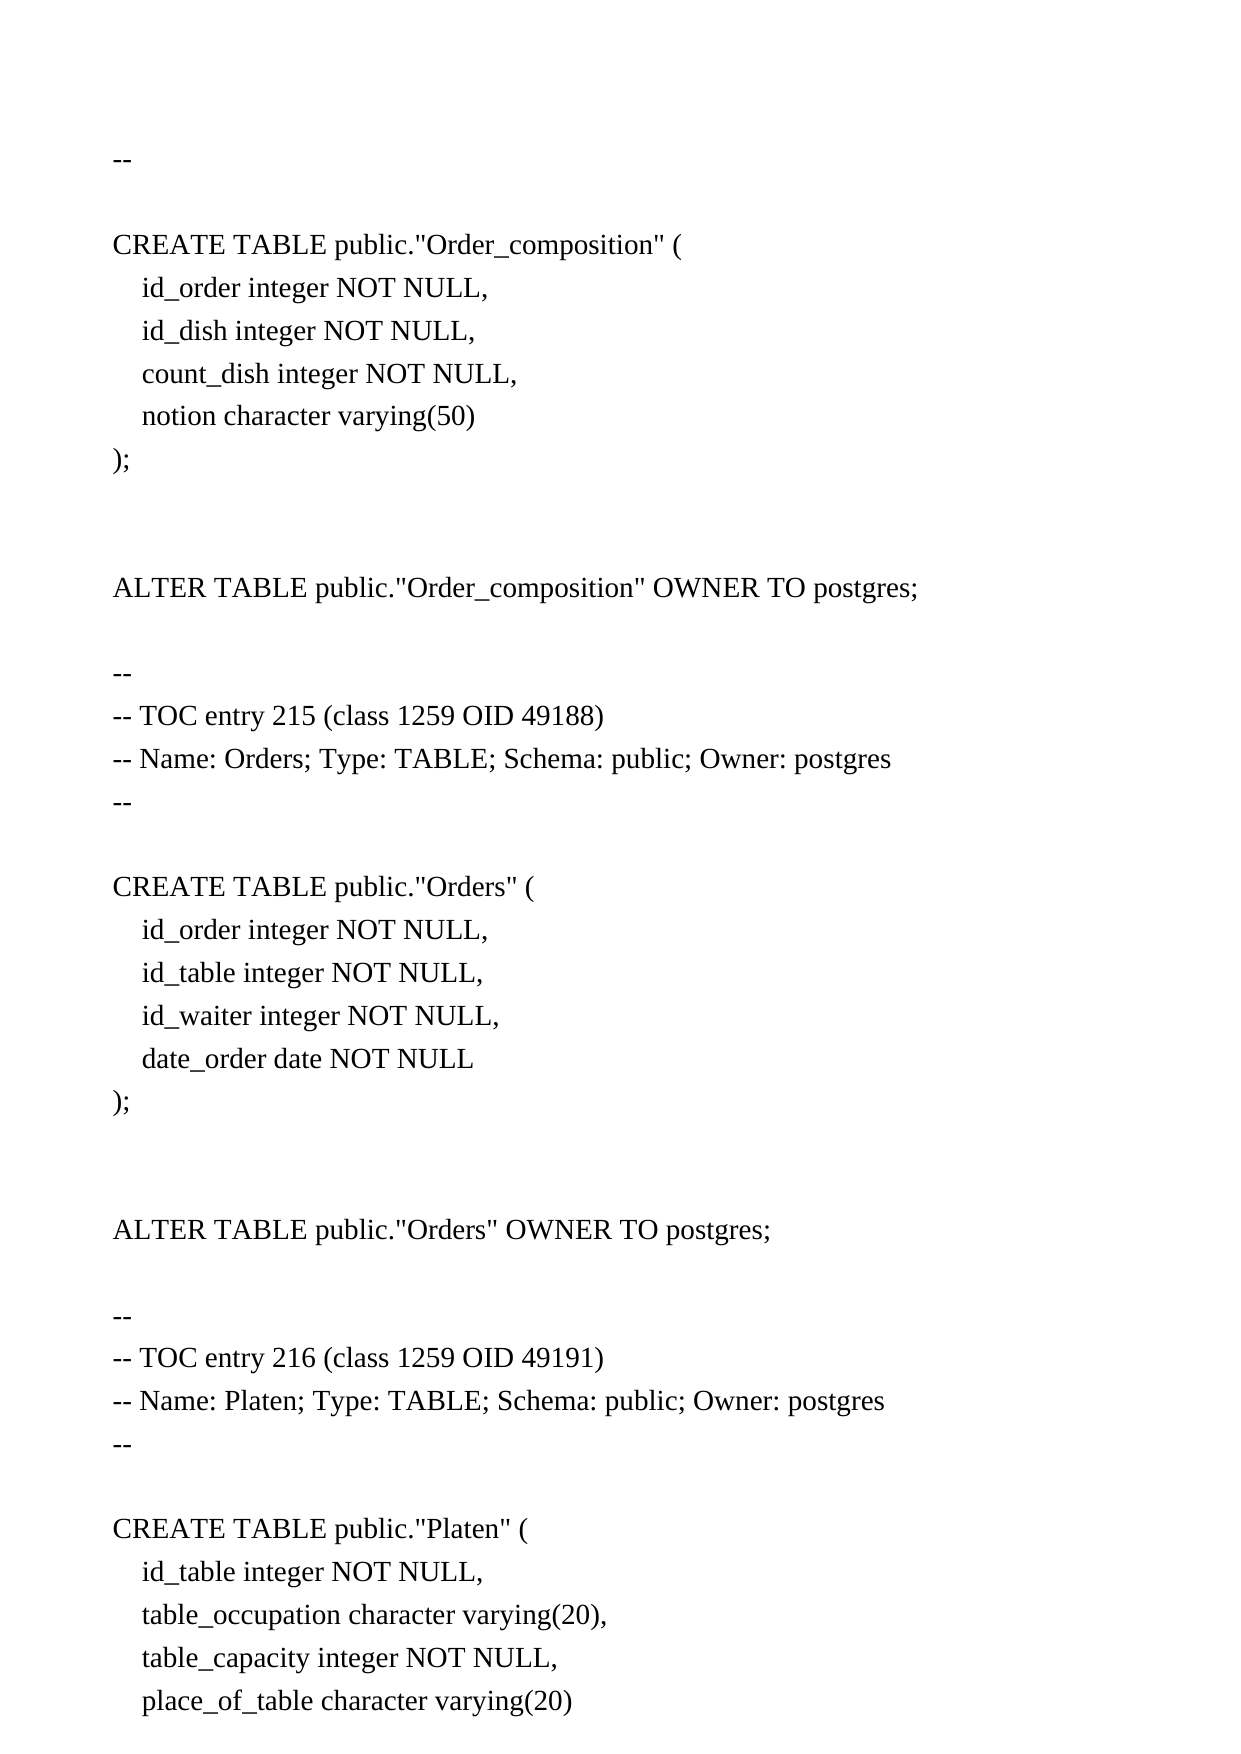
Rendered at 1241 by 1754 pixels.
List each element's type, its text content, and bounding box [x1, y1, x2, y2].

text ); [112, 441, 1138, 475]
text id_table integer NOT NULL, [112, 1554, 1138, 1588]
text notion character varying(50) [112, 398, 1138, 432]
text -- [112, 1298, 1138, 1331]
text id_table integer NOT NULL, [112, 955, 1138, 989]
text date_order date NOT NULL [112, 1041, 1138, 1074]
text -- [112, 142, 1138, 175]
text -- TOC entry 215 (class 1259 OID 49188) [112, 698, 1138, 732]
text ALTER TABLE public."Order_composition" OWNER TO postgres; [112, 570, 1138, 603]
text -- [112, 784, 1138, 817]
text -- [112, 1426, 1138, 1459]
text ); [112, 1083, 1138, 1117]
text id_waiter integer NOT NULL, [112, 998, 1138, 1031]
text CREATE TABLE public."Order_composition" ( [112, 227, 1138, 261]
text id_dish integer NOT NULL, [112, 313, 1138, 346]
text id_order integer NOT NULL, [112, 912, 1138, 946]
text ALTER TABLE public."Orders" OWNER TO postgres; [112, 1212, 1138, 1246]
text table_occupation character varying(20), [112, 1597, 1138, 1631]
text place_of_table character varying(20) [112, 1683, 1138, 1716]
text CREATE TABLE public."Platen" ( [112, 1512, 1138, 1545]
text -- TOC entry 216 (class 1259 OID 49191) [112, 1340, 1138, 1374]
text -- Name: Orders; Type: TABLE; Schema: public; Owner: postgres [112, 741, 1138, 774]
text -- Name: Platen; Type: TABLE; Schema: public; Owner: postgres [112, 1383, 1138, 1417]
text CREATE TABLE public."Orders" ( [112, 869, 1138, 903]
text count_dish integer NOT NULL, [112, 356, 1138, 389]
text id_order integer NOT NULL, [112, 270, 1138, 304]
text table_capacity integer NOT NULL, [112, 1640, 1138, 1674]
text -- [112, 655, 1138, 689]
